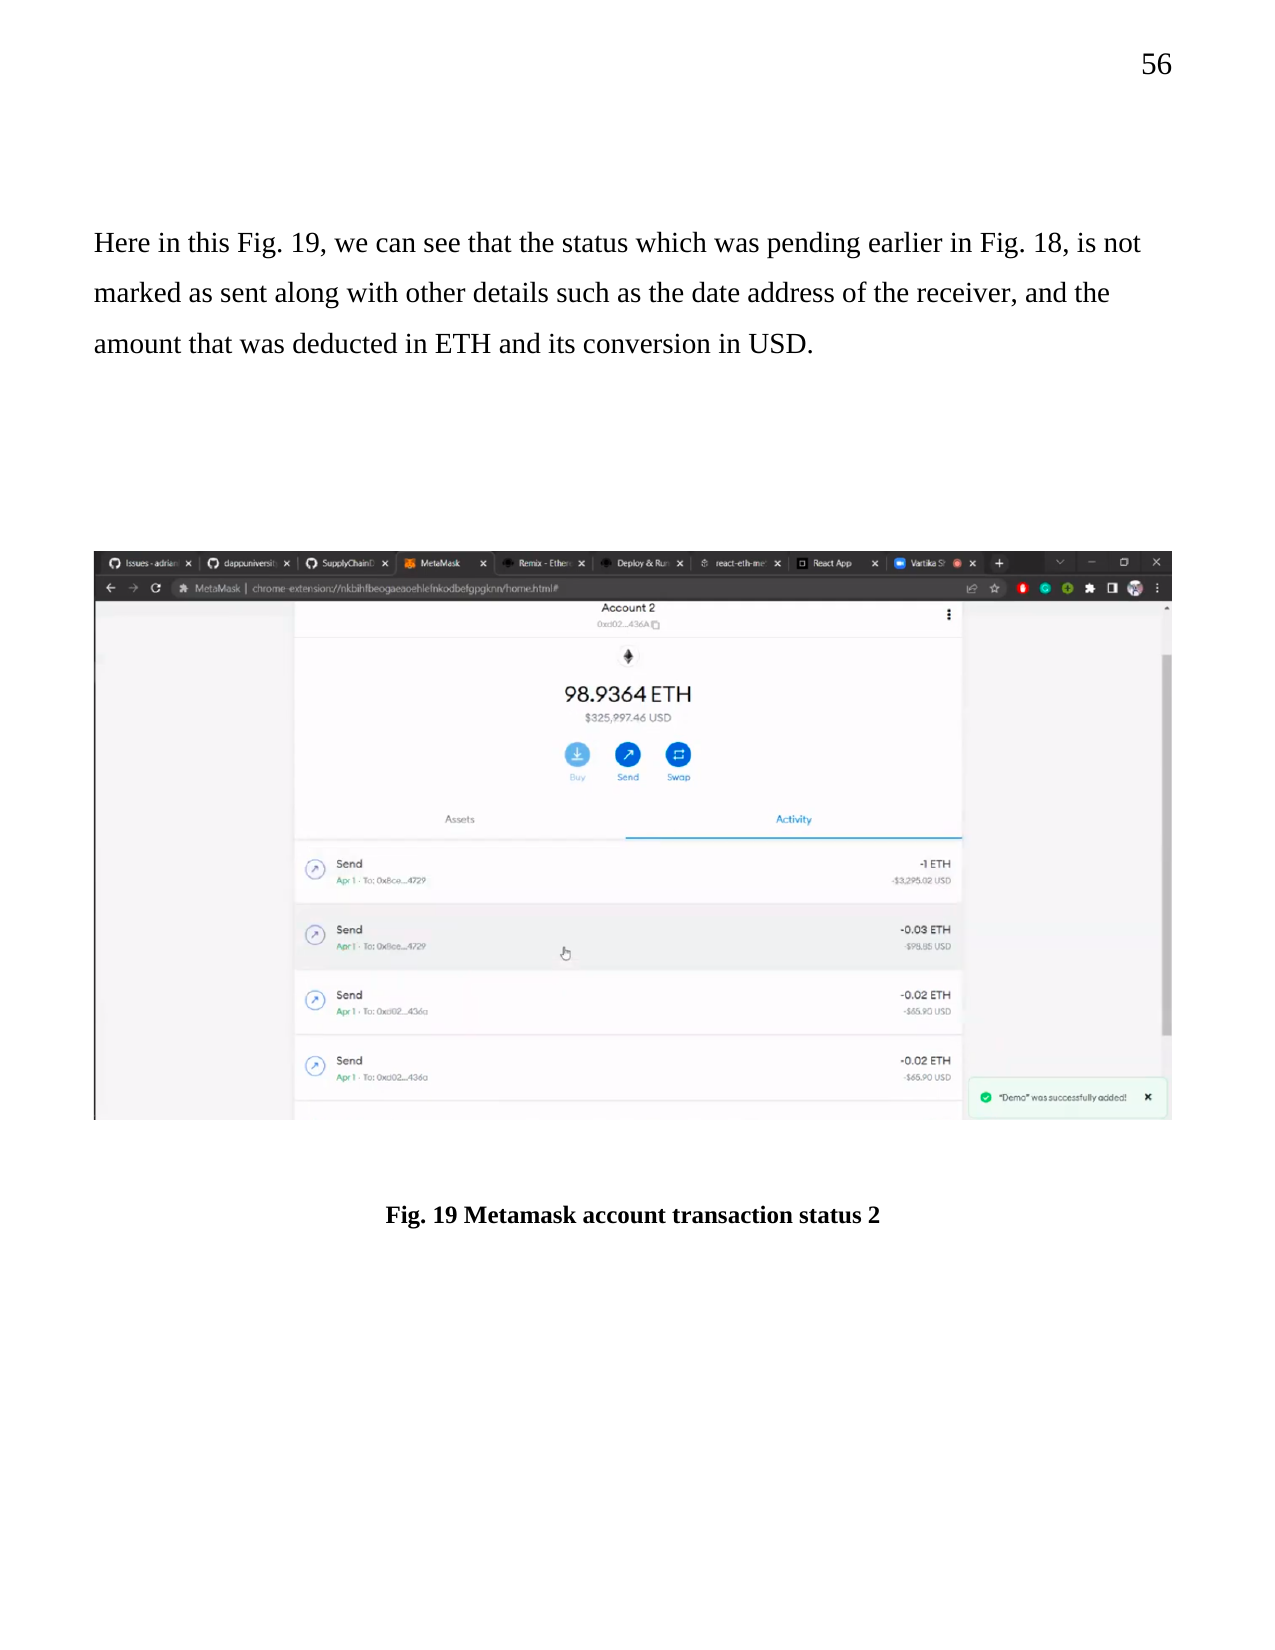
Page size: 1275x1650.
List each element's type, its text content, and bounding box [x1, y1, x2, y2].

picture [93, 551, 1172, 1120]
text Here in this Fig. 19, we can see that the status which was pending earlier in Fig. 18, is not marked as sent along with other details such as the date address of the receiver, and the amount that was deducted in ETH and its conversion in USD. [94, 225, 1172, 359]
text Fig. 19 Metamask account transaction status 2 [94, 1201, 1172, 1229]
